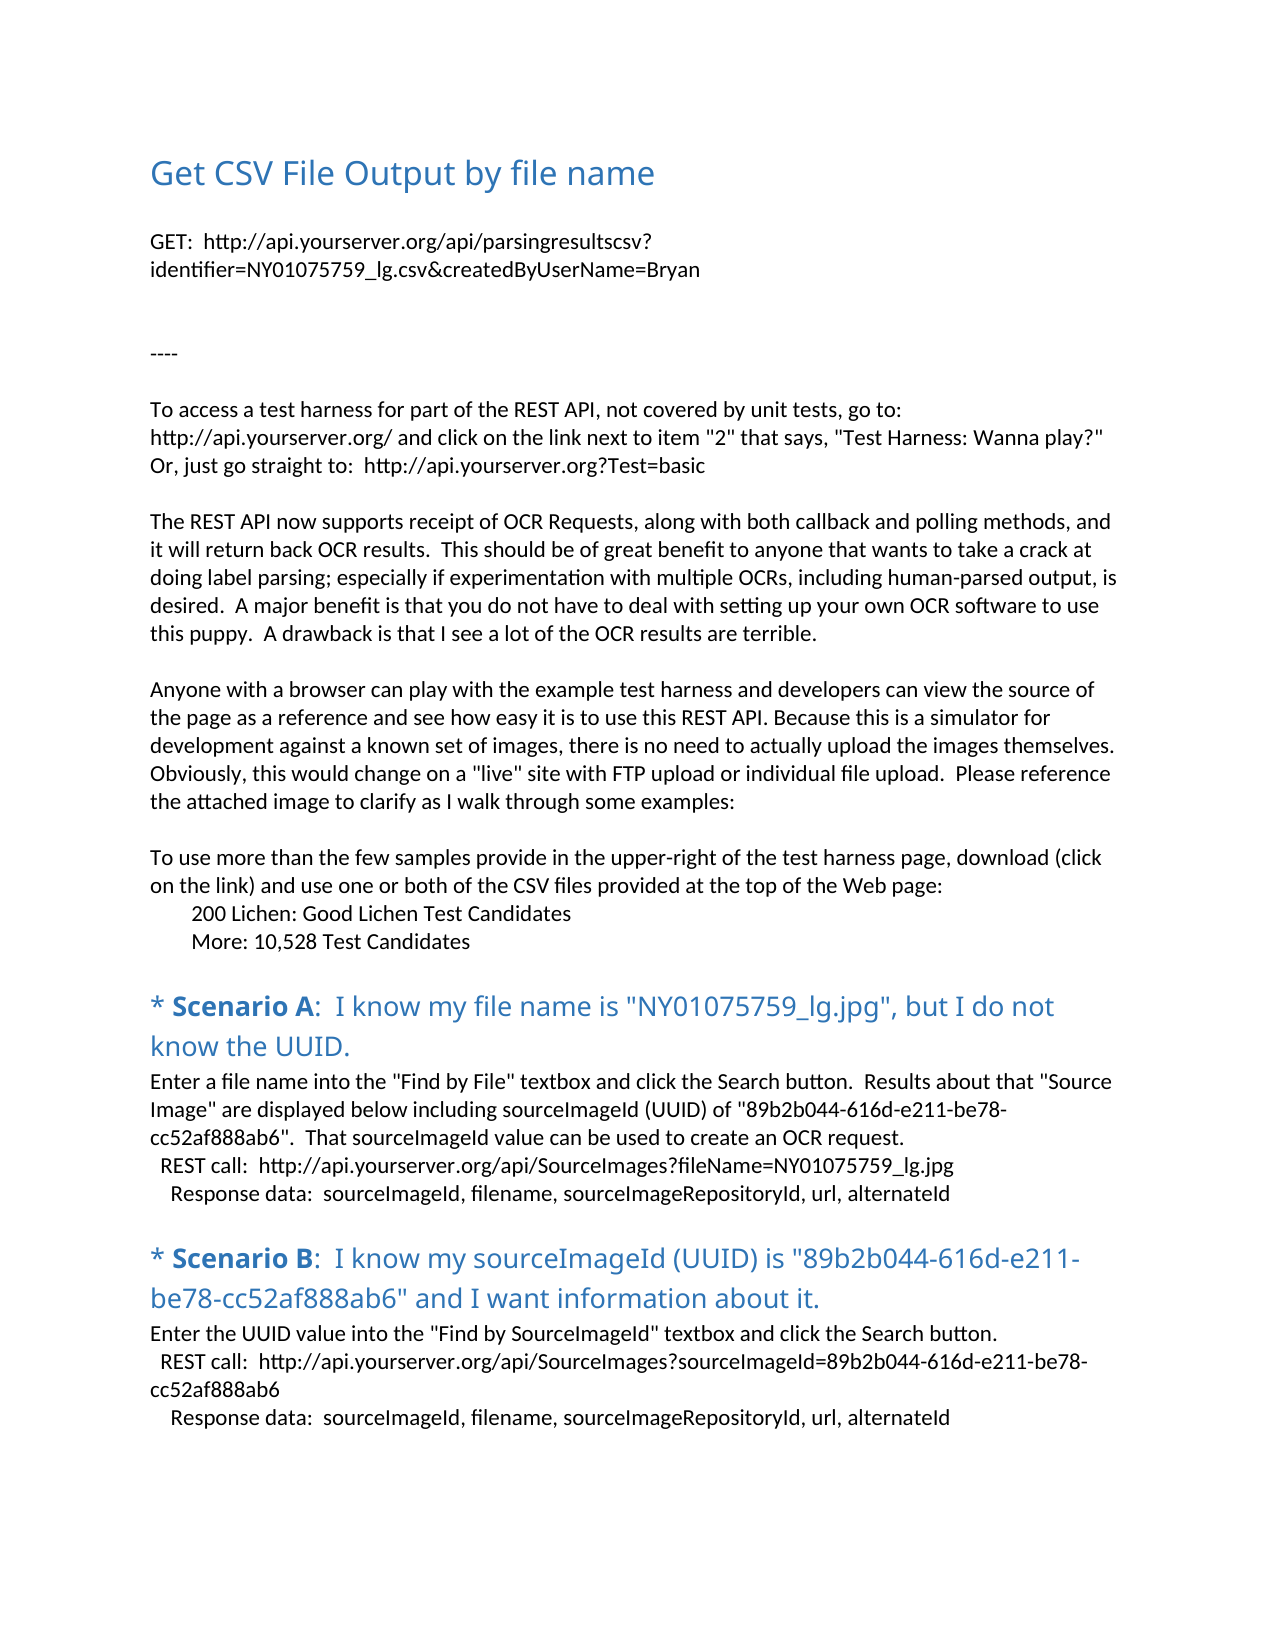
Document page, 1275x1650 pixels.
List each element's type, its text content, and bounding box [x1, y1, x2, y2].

text ---- [150, 339, 1125, 367]
text Response data: sourceImageId, filename, sourceImageRepositoryId, url, alternateId [150, 1403, 1125, 1431]
subtitle * Scenario A: I know my file name is "NY01075759_lg.jpg", but I do not know the UUID. [150, 988, 1125, 1064]
text To access a test harness for part of the REST API, not covered by unit tests, go to: http://api.yourserver.org/ and click on the link next to item "2" that says, "Test Harness: Wanna play?" Or, just go straight to: http://api.yourserver.org?Test=basic [150, 395, 1125, 479]
text Response data: sourceImageId, filename, sourceImageRepositoryId, url, alternateId [150, 1179, 1125, 1207]
text Anyone with a browser can play with the example test harness and developers can view the source of the page as a reference and see how easy it is to use this REST API. Because this is a simulator for development against a known set of images, there is no need to actually upload the images themselves. Obviously, this would change on a "live" site with FTP upload or individual file upload. Please reference the attached image to clarify as I walk through some examples: [150, 675, 1125, 815]
text Enter a file name into the "Find by File" textbox and click the Search button. Results about that "Source Image" are displayed below including sourceImageId (UUID) of "89b2b044-616d-e211-be78-cc52af888ab6". That sourceImageId value can be used to create an OCR request. [150, 1067, 1125, 1151]
text Enter the UUID value into the "Find by SourceImageId" textbox and click the Search button. [150, 1319, 1125, 1347]
text The REST API now supports receipt of OCR Requests, along with both callback and polling methods, and it will return back OCR results. This should be of great benefit to anyone that wants to take a crack at doing label parsing; especially if experimentation with multiple OCRs, including human-parsed output, is desired. A major benefit is that you do not have to deal with setting up your own OCR software to use this puppy. A drawback is that I see a lot of the OCR results are terrible. [150, 507, 1125, 647]
text REST call: http://api.yourserver.org/api/SourceImages?sourceImageId=89b2b044-616d-e211-be78-cc52af888ab6 [150, 1347, 1125, 1403]
text GET: http://api.yourserver.org/api/parsingresultscsv?identifier=NY01075759_lg.csv&createdByUserName=Bryan [150, 227, 1125, 283]
text To use more than the few samples provide in the upper-right of the test harness page, download (click on the link) and use one or both of the CSV files provided at the top of the Web page: [150, 843, 1125, 899]
text REST call: http://api.yourserver.org/api/SourceImages?fileName=NY01075759_lg.jpg [150, 1151, 1125, 1179]
subtitle Get CSV File Output by file name [150, 150, 1125, 195]
subtitle * Scenario B: I know my sourceImageId (UUID) is "89b2b044-616d-e211-be78-cc52af888ab6" and I want information about it. [150, 1239, 1125, 1316]
text 200 Lichen: Good Lichen Test Candidates [150, 899, 1125, 927]
text More: 10,528 Test Candidates [150, 927, 1125, 956]
